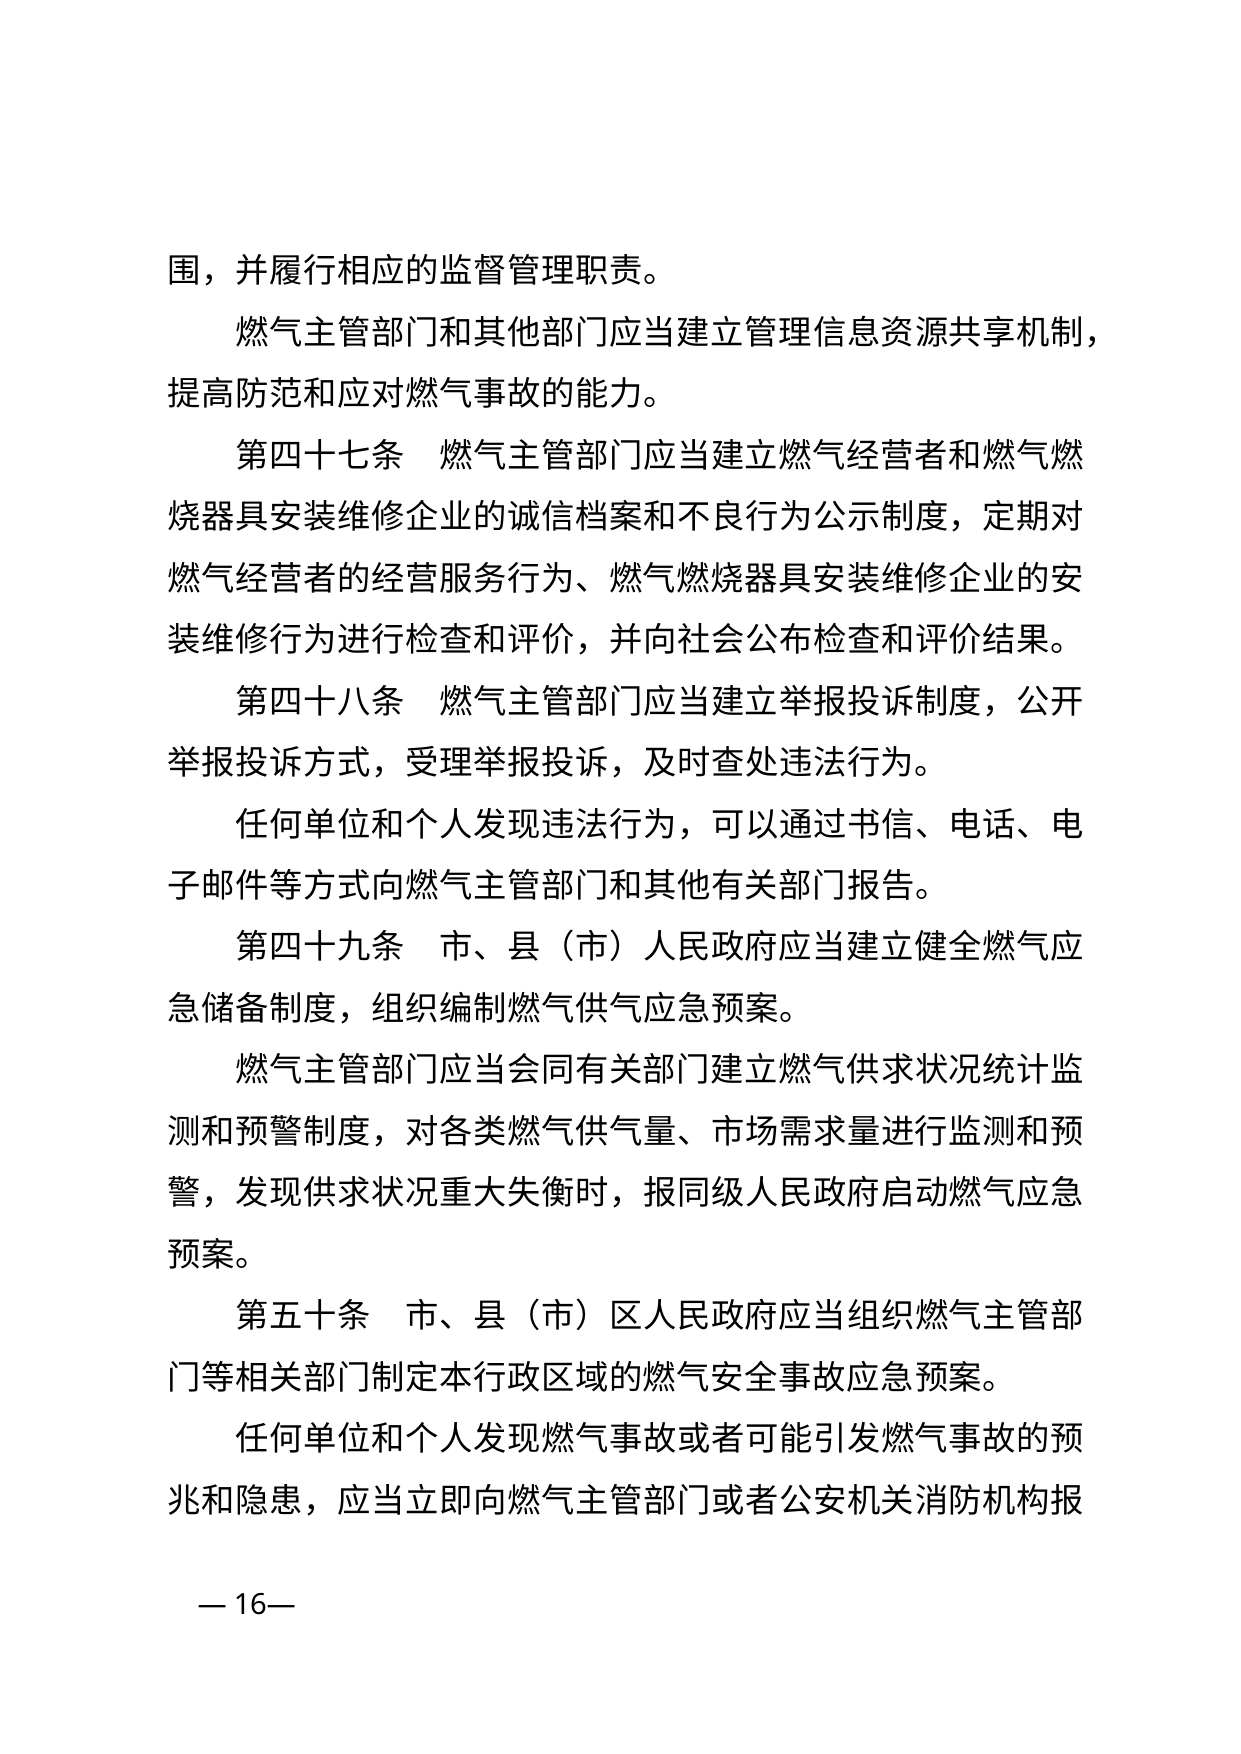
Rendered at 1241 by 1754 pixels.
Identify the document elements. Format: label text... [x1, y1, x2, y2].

text 任何单位和个人发现违法行为，可以通过书信、电话、电子邮件等方式向燃气主管部门和其他有关部门报告。 [168, 791, 1084, 914]
text 燃气主管部门应当会同有关部门建立燃气供求状况统计监测和预警制度，对各类燃气供气量、市场需求量进行监测和预警，发现供求状况重大失衡时，报同级人民政府启动燃气应急预案。 [168, 1037, 1084, 1282]
text 第五十条 市、县（市）区人民政府应当组织燃气主管部门等相关部门制定本行政区域的燃气安全事故应急预案。 [168, 1282, 1084, 1405]
text 燃气主管部门和其他部门应当建立管理信息资源共享机制，提高防范和应对燃气事故的能力。 [168, 299, 1084, 422]
text 第四十七条 燃气主管部门应当建立燃气经营者和燃气燃烧器具安装维修企业的诚信档案和不良行为公示制度，定期对燃气经营者的经营服务行为、燃气燃烧器具安装维修企业的安装维修行为进行检查和评价，并向社会公布检查和评价结果。 [168, 422, 1084, 668]
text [168, 238, 1084, 299]
text 第四十九条 市、县（市）人民政府应当建立健全燃气应急储备制度，组织编制燃气供气应急预案。 [168, 914, 1084, 1037]
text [168, 1405, 1084, 1528]
text 第四十八条 燃气主管部门应当建立举报投诉制度，公开举报投诉方式，受理举报投诉，及时查处违法行为。 [168, 668, 1084, 791]
